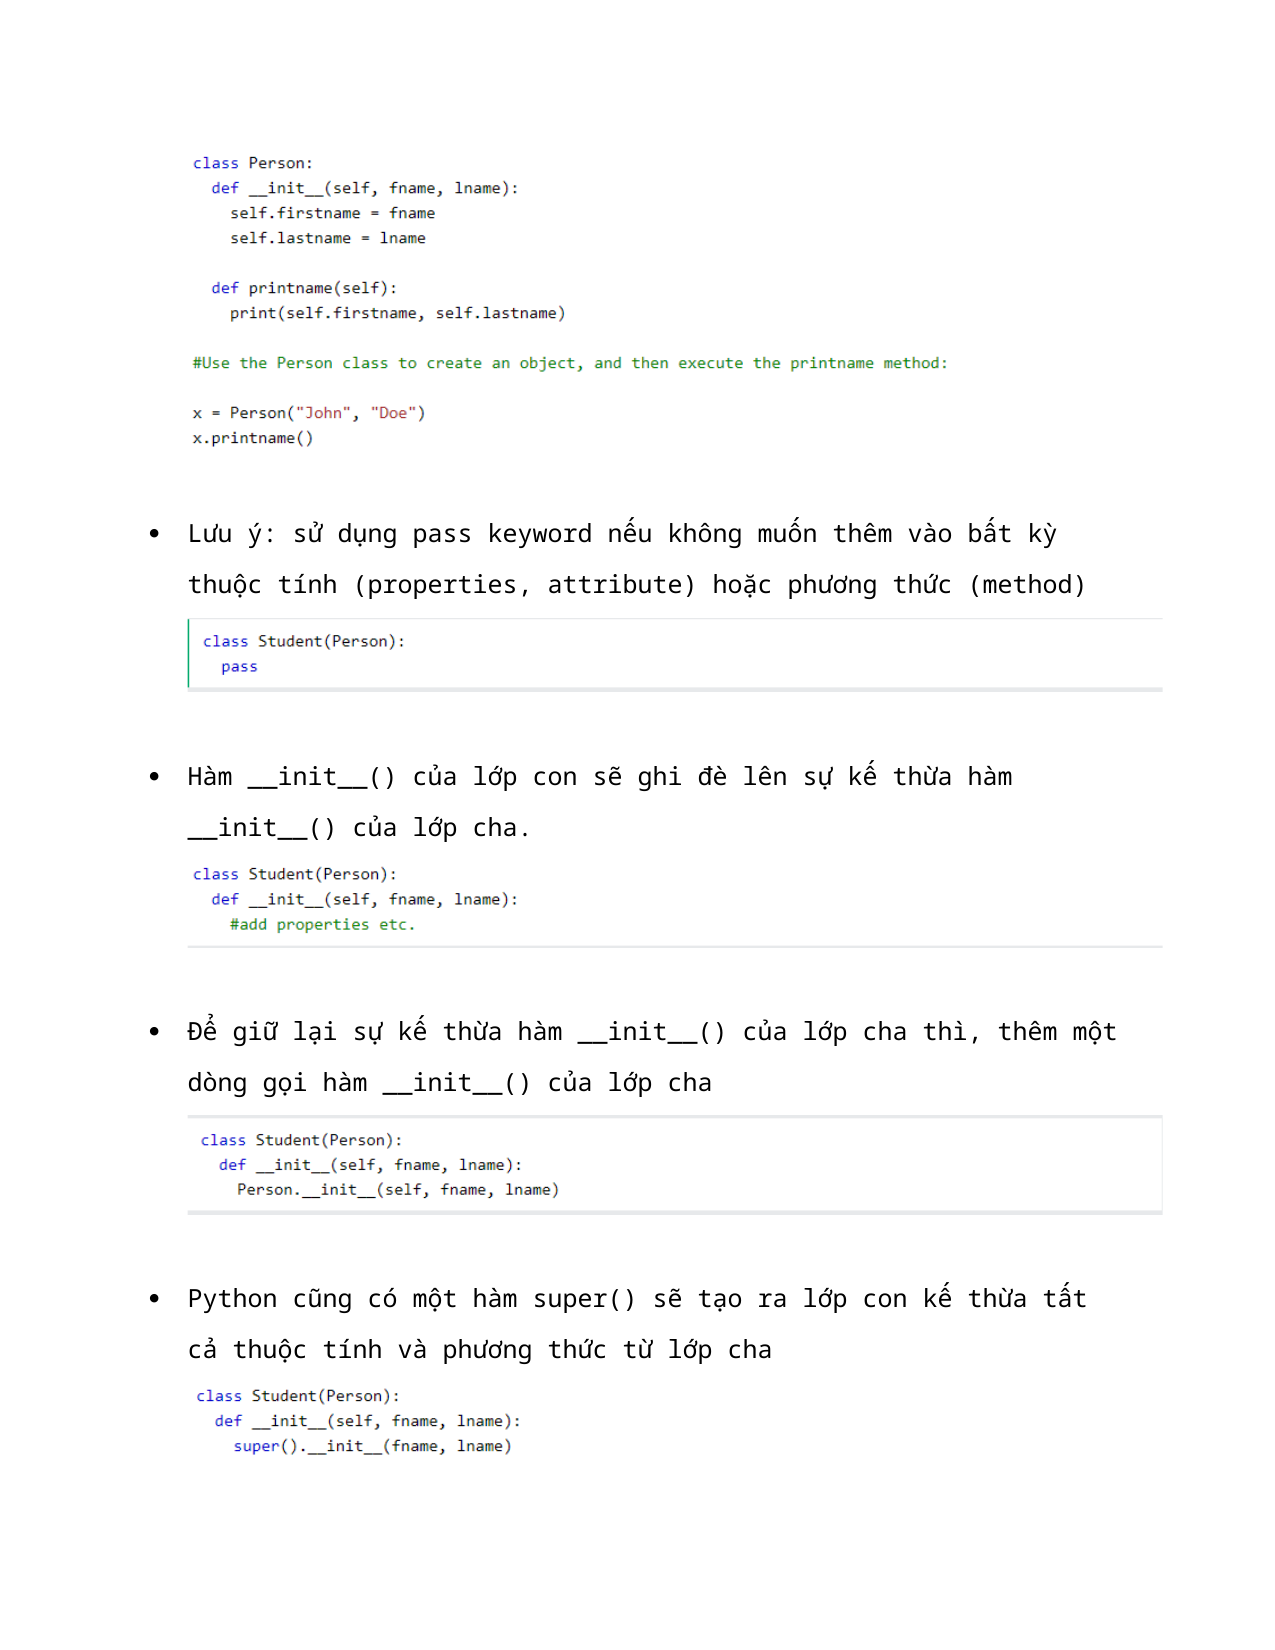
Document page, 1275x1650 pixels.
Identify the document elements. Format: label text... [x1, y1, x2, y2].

picture [187, 150, 1163, 450]
picture [187, 1383, 1163, 1466]
picture [187, 1115, 1163, 1215]
list Để giữ lại sự kế thừa hàm __init__() của lớp cha thì, thêm một dòng gọi hàm __init__() của lớp cha [150, 1013, 1125, 1098]
picture [187, 860, 1163, 948]
picture [187, 618, 1163, 692]
list Hàm __init__() của lớp con sẽ ghi đè lên sự kế thừa hàm __init__() của lớp cha. [150, 758, 1125, 843]
list Lưu ý: sử dụng pass keyword nếu không muốn thêm vào bất kỳ thuộc tính (properties, attribute) hoặc phương thức (method) [150, 516, 1125, 601]
list Python cũng có một hàm super() sẽ tạo ra lớp con kế thừa tất cả thuộc tính và phương thức từ lớp cha [150, 1281, 1125, 1366]
